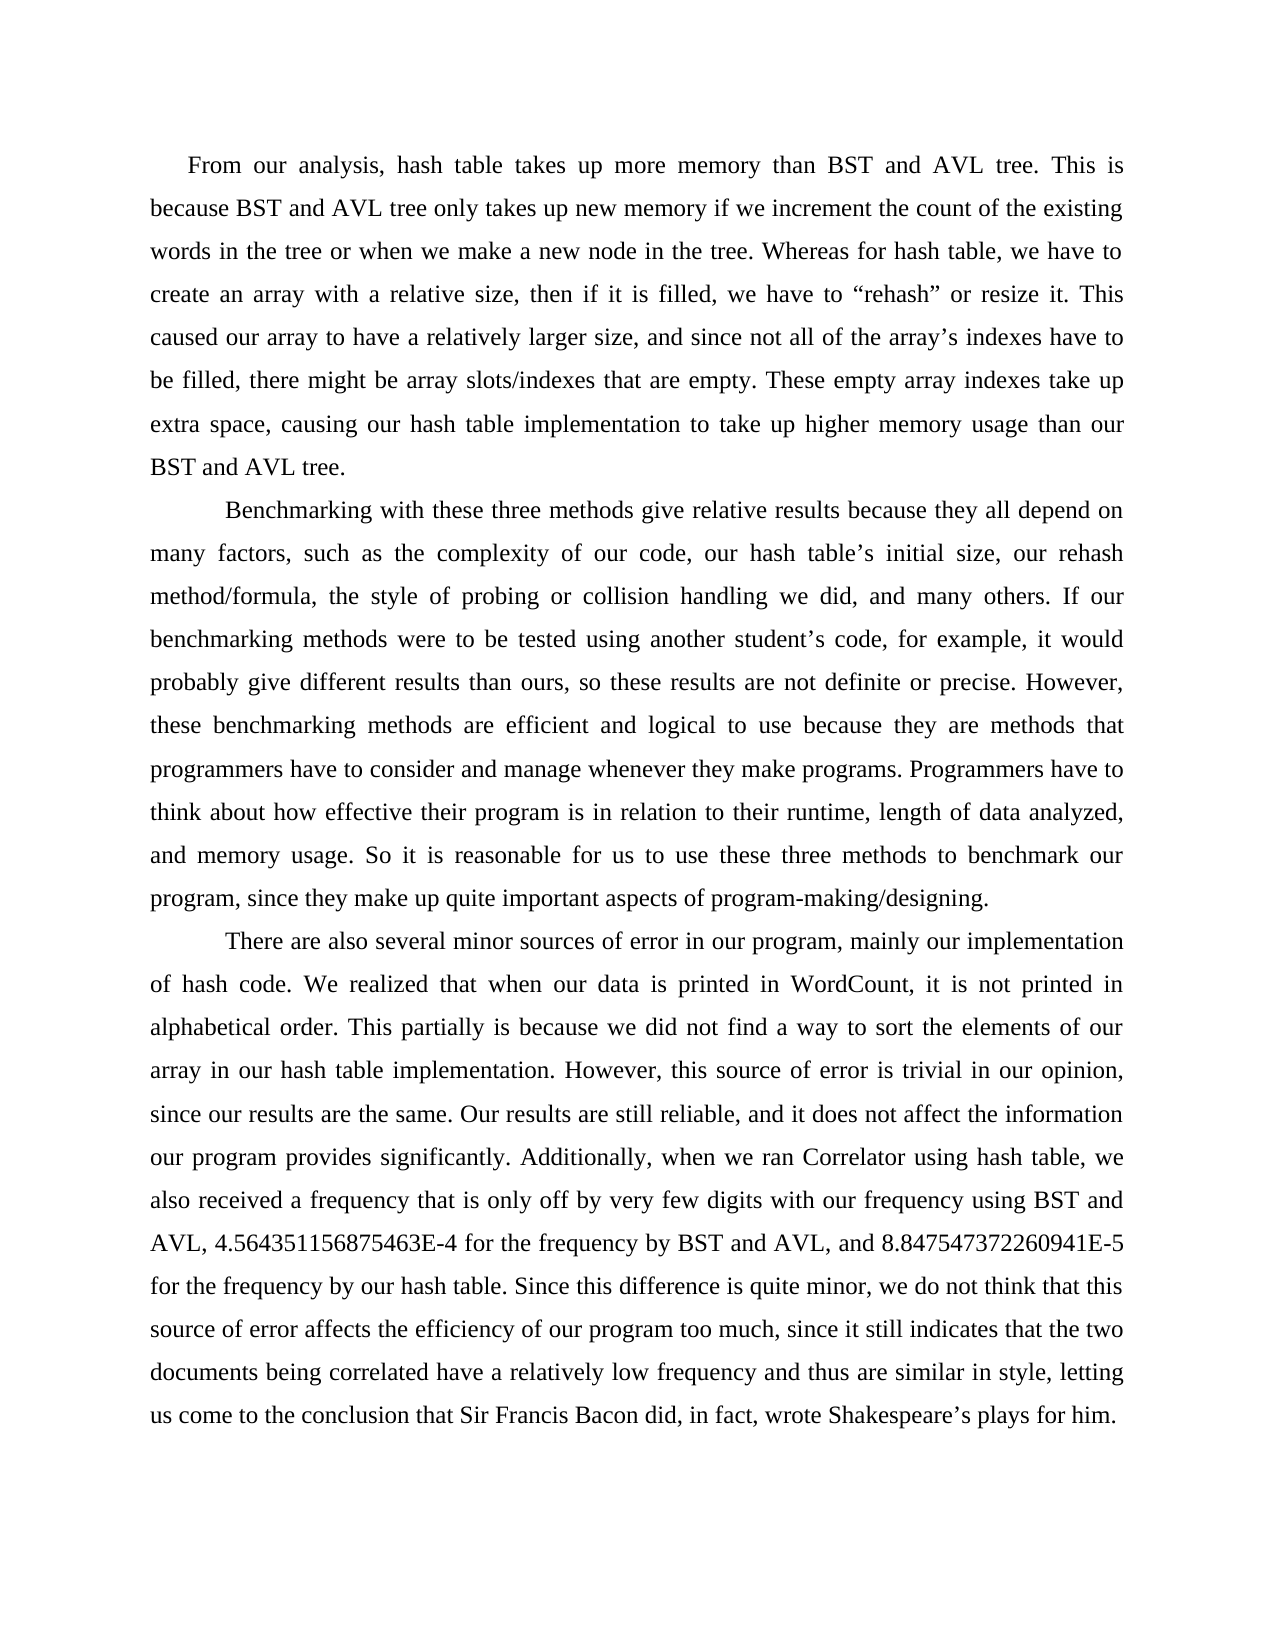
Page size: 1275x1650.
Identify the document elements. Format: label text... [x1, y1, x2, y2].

text From our analysis, hash table takes up more memory than BST and AVL tree. This is because BST and AVL tree only takes up new memory if we increment the count of the existing words in the tree or when we make a new node in the tree. Whereas for hash table, we have to create an array with a relative size, then if it is filled, we have to “rehash” or resize it. This caused our array to have a relatively larger size, and since not all of the array’s indexes have to be filled, there might be array slots/indexes that are empty. These empty array indexes take up extra space, causing our hash table implementation to take up higher memory usage than our BST and AVL tree. [150, 150, 1125, 481]
text There are also several minor sources of error in our program, mainly our implementation of hash code. We realized that when our data is printed in WordCount, it is not printed in alphabetical order. This partially is because we did not find a way to sort the elements of our array in our hash table implementation. However, this source of error is trivial in our opinion, since our results are the same. Our results are still reliable, and it does not affect the information our program provides significantly. Additionally, when we ran Correlator using hash table, we also received a frequency that is only off by very few digits with our frequency using BST and AVL, 4.564351156875463E-4 for the frequency by BST and AVL, and 8.847547372260941E-5 for the frequency by our hash table. Since this difference is quite minor, we do not think that this source of error affects the efficiency of our program too much, since it still indicates that the two documents being correlated have a relatively low frequency and thus are similar in style, letting us come to the conclusion that Sir Francis Bacon did, in fact, wrote Shakespeare’s plays for him. [150, 926, 1125, 1429]
text Benchmarking with these three methods give relative results because they all depend on many factors, such as the complexity of our code, our hash table’s initial size, our rehash method/formula, the style of probing or collision handling we did, and many others. If our benchmarking methods were to be tested using another student’s code, for example, it would probably give different results than ours, so these results are not definite or precise. However, these benchmarking methods are efficient and logical to use because they are methods that programmers have to consider and manage whenever they make programs. Programmers have to think about how effective their program is in relation to their runtime, length of data analyzed, and memory usage. So it is reasonable for us to use these three methods to benchmark our program, since they make up quite important aspects of program-making/designing. [150, 495, 1125, 912]
